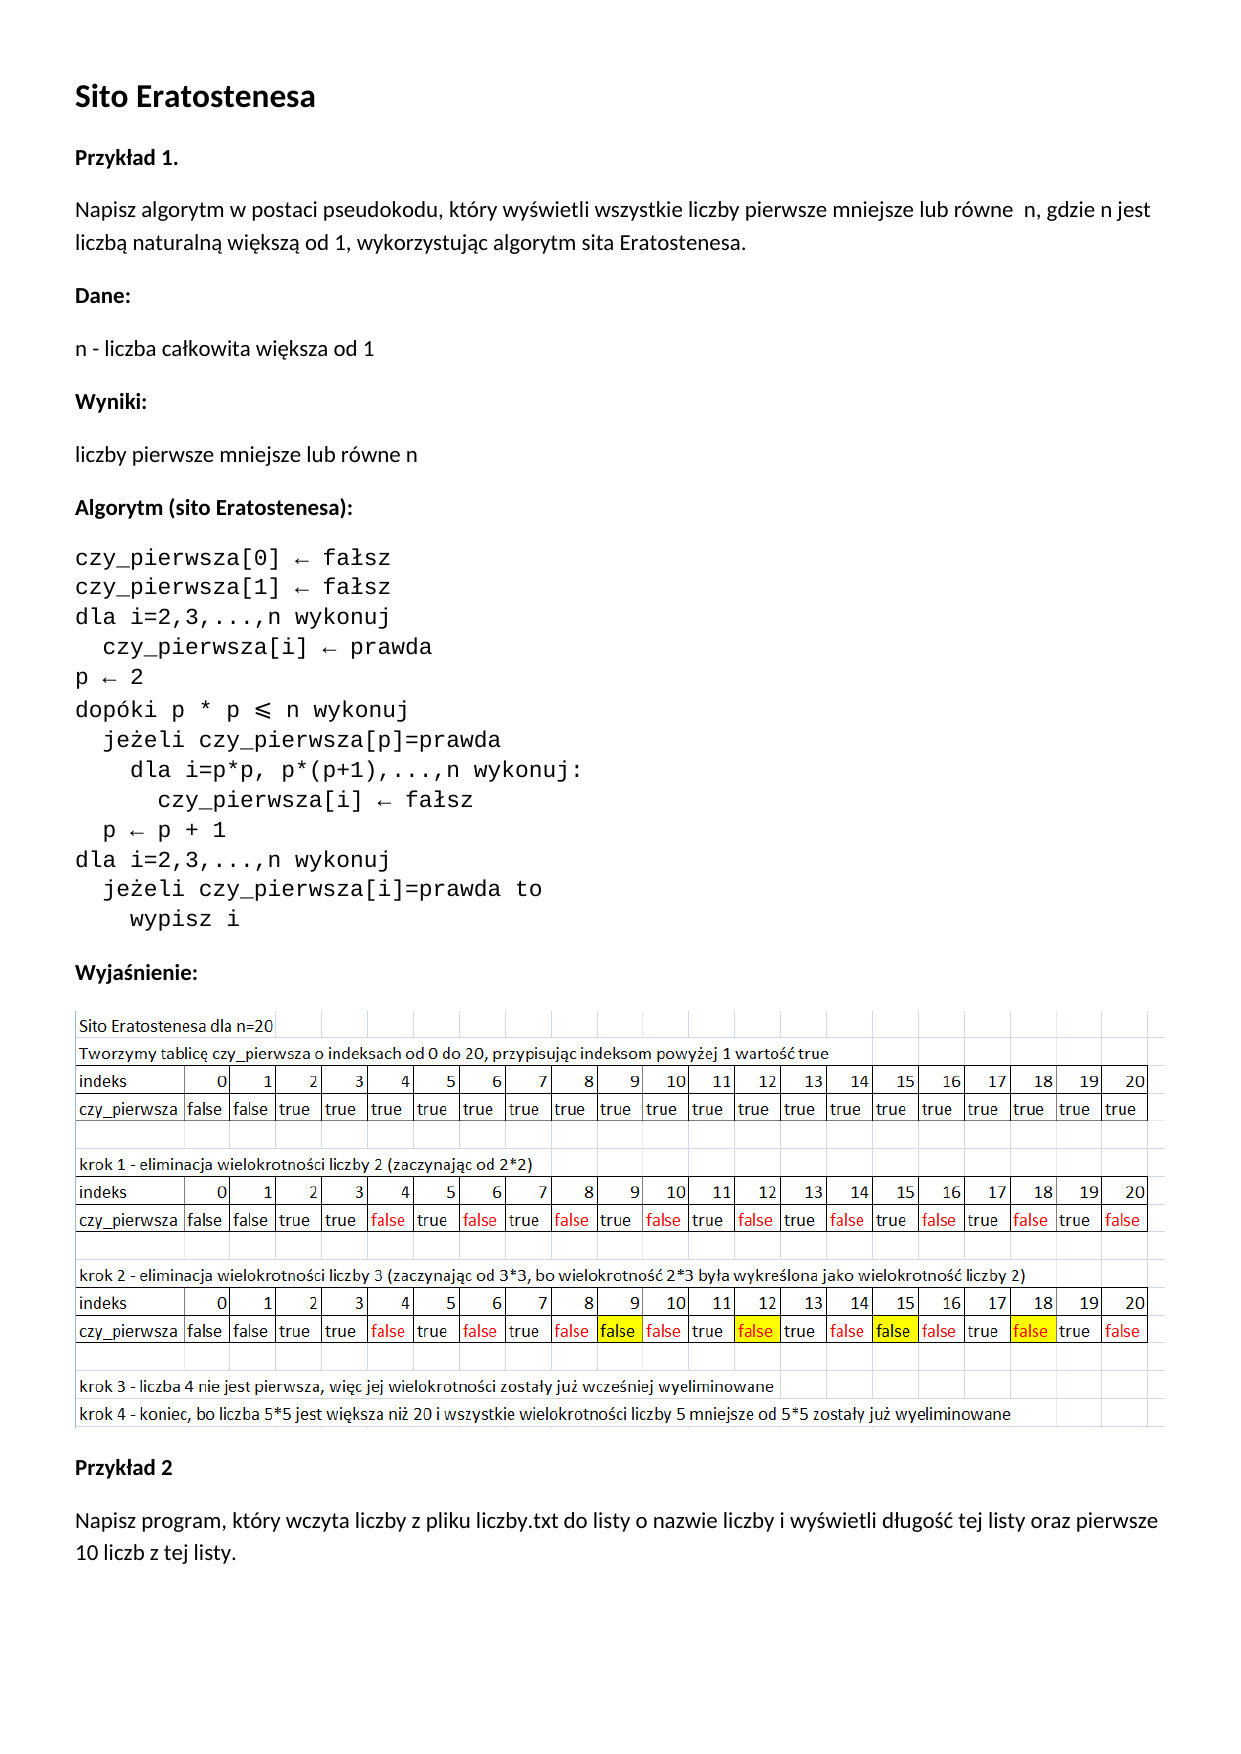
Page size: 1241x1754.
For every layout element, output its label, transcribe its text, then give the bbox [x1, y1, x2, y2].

text p ← p + 1 [75, 818, 1165, 844]
text Przykład 2 [75, 1453, 1165, 1481]
text dla i=p*p, p*(p+1),...,n wykonuj: [75, 759, 1165, 784]
text czy_pierwsza[i] ← prawda [75, 635, 1165, 661]
text jeżeli czy_pierwsza[p]=prawda [75, 729, 1165, 755]
text jeżeli czy_pierwsza[i]=prawda to [75, 878, 1165, 904]
text wypisz i [75, 908, 1165, 933]
text czy_pierwsza[1] ← fałsz [75, 576, 1165, 602]
text dla i=2,3,...,n wykonuj [75, 606, 1165, 631]
picture [75, 1011, 1166, 1428]
text Przykład 1. [75, 143, 1165, 171]
text liczby pierwsze mniejsze lub równe n [75, 440, 1165, 468]
text p ← 2 [75, 665, 1165, 691]
text dla i=2,3,...,n wykonuj [75, 848, 1165, 874]
text Dane: [75, 281, 1165, 309]
text dopóki p * p ⩽ n wykonuj [75, 695, 1165, 724]
text n - liczba całkowita większa od 1 [75, 334, 1165, 362]
text Napisz program, który wczyta liczby z pliku liczby.txt do listy o nazwie liczby i wyświetli długość tej listy oraz pierwsze 10 liczb z tej listy. [75, 1506, 1165, 1566]
text Algorytm (sito Eratostenesa): [75, 493, 1165, 521]
text Napisz algorytm w postaci pseudokodu, który wyświetli wszystkie liczby pierwsze mniejsze lub równe n, gdzie n jest liczbą naturalną większą od 1, wykorzystując algorytm sita Eratostenesa. [75, 196, 1165, 256]
text Wyniki: [75, 387, 1165, 415]
text czy_pierwsza[0] ← fałsz [75, 546, 1165, 572]
text Wyjaśnienie: [75, 958, 1165, 986]
text czy_pierwsza[i] ← fałsz [75, 788, 1165, 814]
text Sito Eratostenesa [75, 75, 1165, 116]
